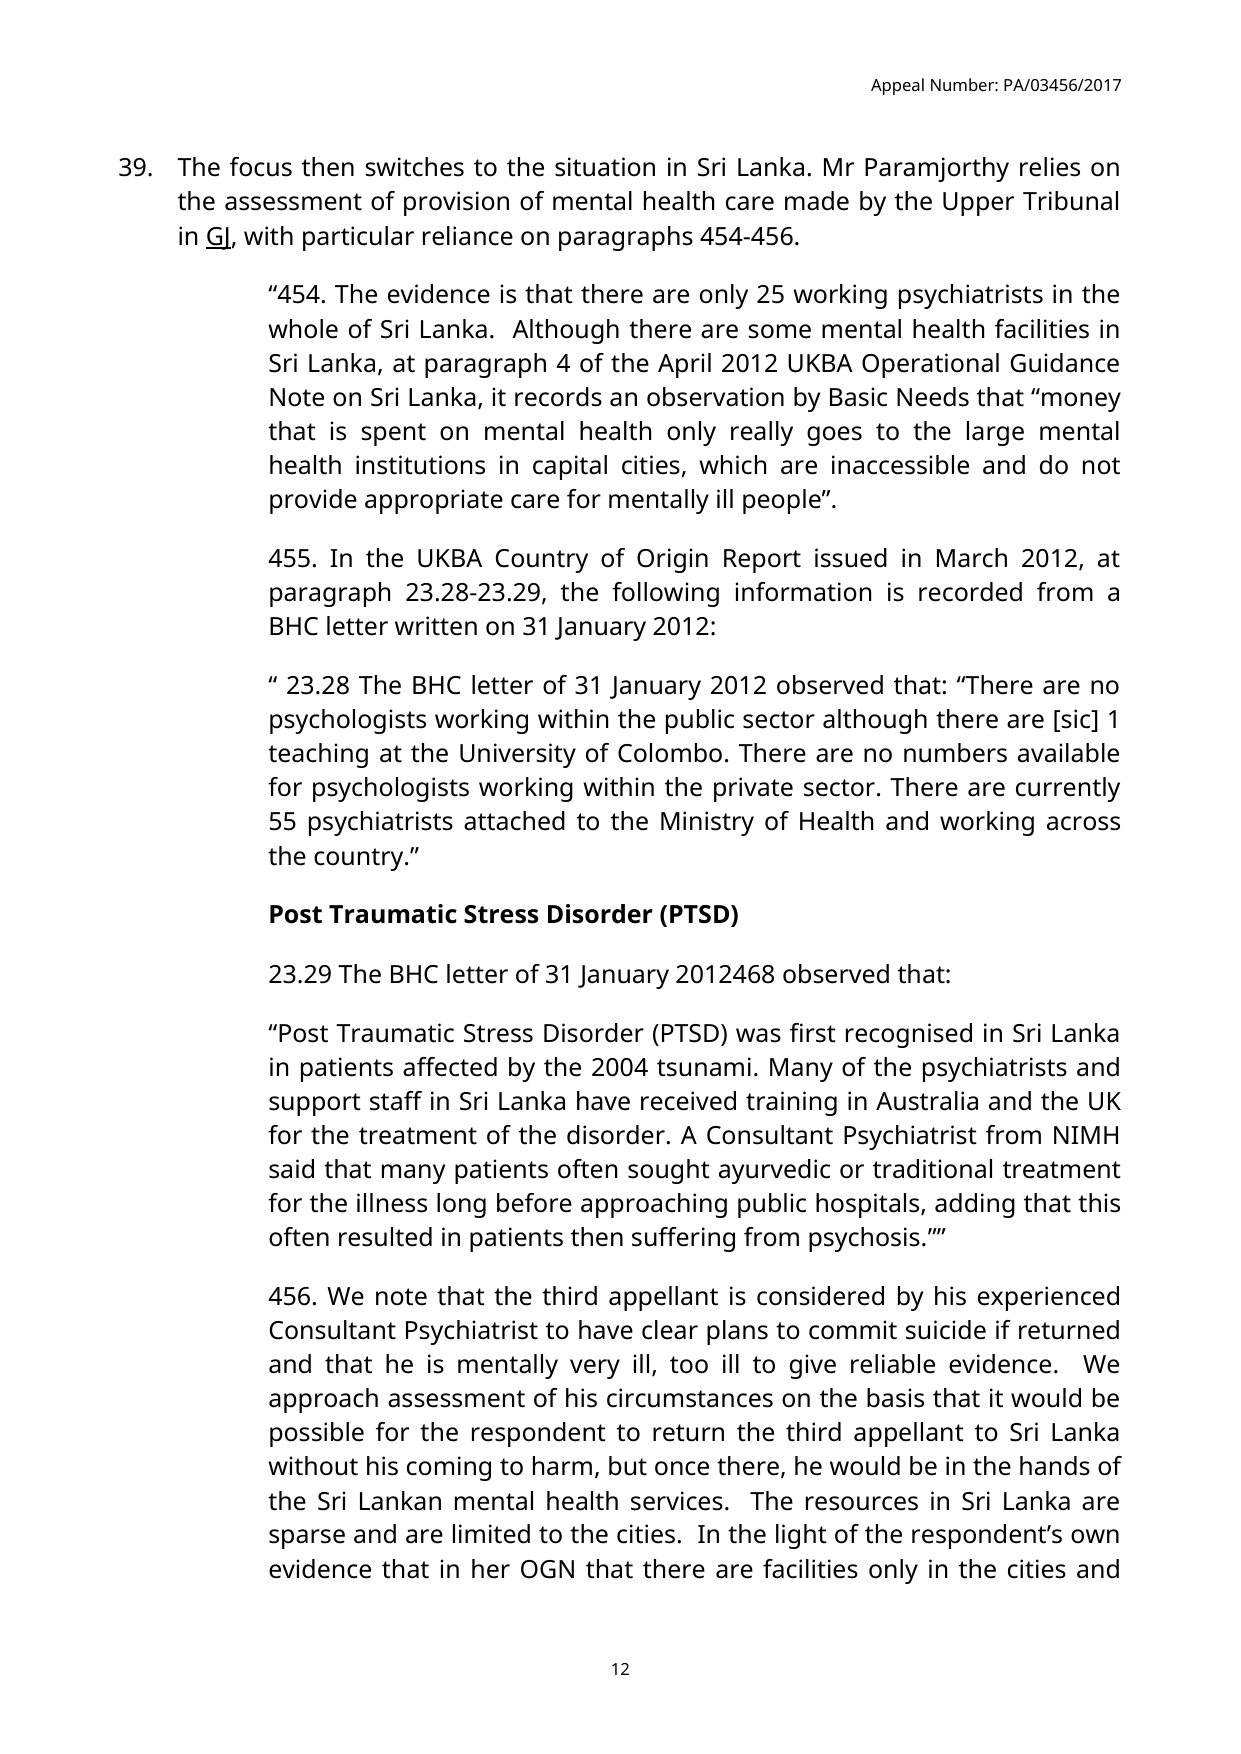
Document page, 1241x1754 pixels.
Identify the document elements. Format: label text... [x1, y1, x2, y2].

text “Post Traumatic Stress Disorder (PTSD) was first recognised in Sri Lanka in patients affected by the 2004 tsunami. Many of the psychiatrists and support staff in Sri Lanka have received training in Australia and the UK for the treatment of the disorder. A Consultant Psychiatrist from NIMH said that many patients often sought ayurvedic or traditional treatment for the illness long before approaching public hospitals, adding that this often resulted in patients then suffering from psychosis.”” [268, 1015, 1122, 1254]
text Post Traumatic Stress Disorder (PTSD) [118, 897, 1122, 931]
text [268, 1279, 1122, 1585]
text “454. The evidence is that there are only 25 working psychiatrists in the whole of Sri Lanka. Although there are some mental health facilities in Sri Lanka, at paragraph 4 of the April 2012 UKBA Operational Guidance Note on Sri Lanka, it records an observation by Basic Needs that “money that is spent on mental health only really goes to the large mental health institutions in capital cities, which are inaccessible and do not provide appropriate care for mentally ill people”. [268, 277, 1122, 516]
text 23.29 The BHC letter of 31 January 2012468 observed that: [268, 956, 1122, 990]
text 455. In the UKBA Country of Origin Report issued in March 2012, at paragraph 23.28-23.29, the following information is recorded from a BHC letter written on 31 January 2012: [268, 541, 1122, 643]
text “ 23.28 The BHC letter of 31 January 2012 observed that: “There are no psychologists working within the public sector although there are [sic] 1 teaching at the University of Colombo. There are no numbers available for psychologists working within the private sector. There are currently 55 psychiatrists attached to the Ministry of Health and working across the country.” [268, 668, 1122, 872]
list The focus then switches to the situation in Sri Lanka. Mr Paramjorthy relies on the assessment of provision of mental health care made by the Upper Tribunal in GJ, with particular reliance on paragraphs 454-456. [118, 150, 1122, 252]
